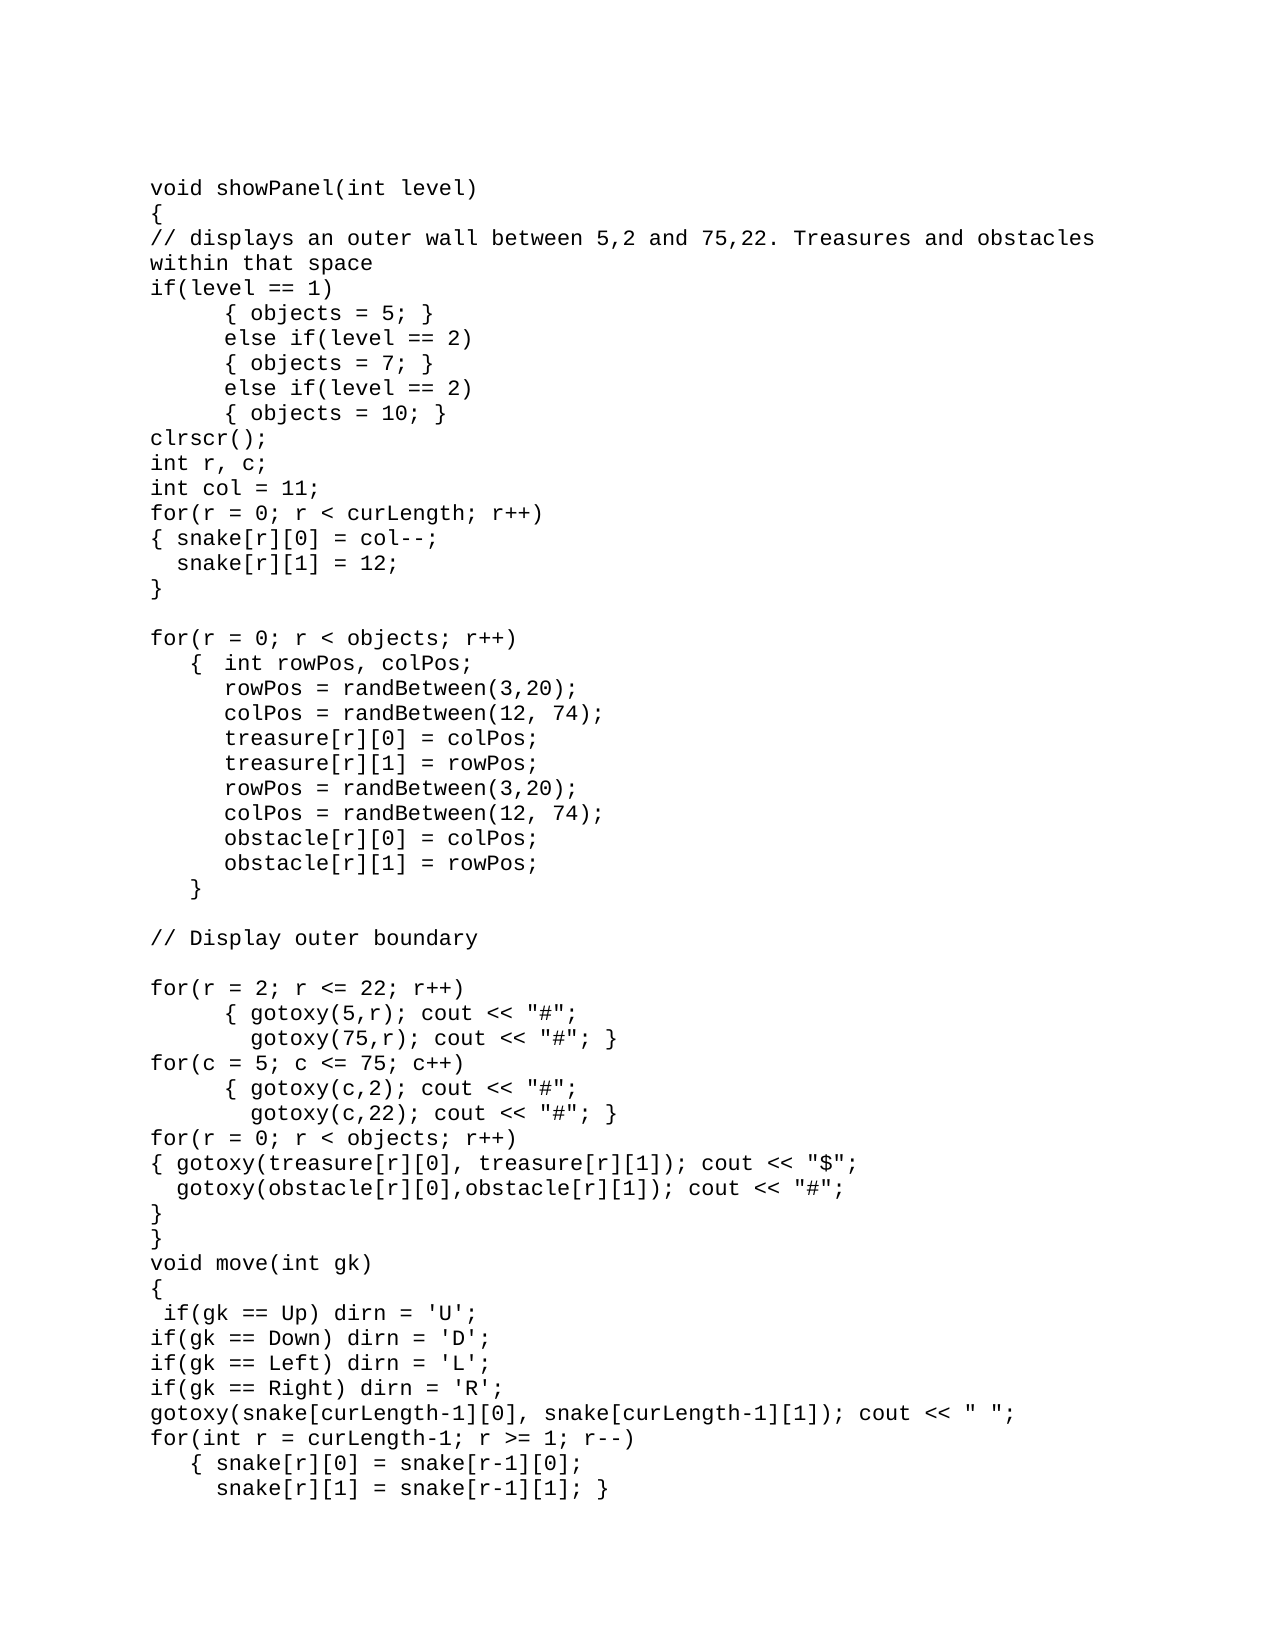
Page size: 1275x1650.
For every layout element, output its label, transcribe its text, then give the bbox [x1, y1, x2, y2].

text snake[r][1] = 12; [150, 550, 1125, 575]
text { objects = 7; } [150, 350, 1125, 375]
text else if(level == 2) [150, 325, 1125, 350]
text { snake[r][0] = col--; [150, 525, 1125, 550]
text { gotoxy(5,r); cout << "#"; [150, 1000, 1125, 1025]
text colPos = randBetween(12, 74); [150, 800, 1125, 825]
text for(r = 0; r < curLength; r++) [150, 500, 1125, 525]
text if(gk == Left) dirn = 'L'; [150, 1350, 1125, 1375]
text if(gk == Down) dirn = 'D'; [150, 1325, 1125, 1350]
text else if(level == 2) [150, 375, 1125, 400]
text rowPos = randBetween(3,20); [150, 675, 1125, 700]
text colPos = randBetween(12, 74); [150, 700, 1125, 725]
text gotoxy(75,r); cout << "#"; } [150, 1025, 1125, 1050]
text for(r = 2; r <= 22; r++) [150, 975, 1125, 1000]
text snake[r][1] = snake[r-1][1]; } [150, 1475, 1125, 1500]
text treasure[r][0] = colPos; [150, 725, 1125, 750]
text for(int r = curLength-1; r >= 1; r--) [150, 1425, 1125, 1450]
text { snake[r][0] = snake[r-1][0]; [150, 1450, 1125, 1475]
text { objects = 5; } [150, 300, 1125, 325]
text gotoxy(c,22); cout << "#"; } [150, 1100, 1125, 1125]
text int col = 11; [150, 475, 1125, 500]
text for(r = 0; r < objects; r++) [150, 1125, 1125, 1150]
text void showPanel(int level) [150, 175, 1125, 200]
text int r, c; [150, 450, 1125, 475]
text } [150, 575, 1125, 600]
text treasure[r][1] = rowPos; [150, 750, 1125, 775]
text void move(int gk) [150, 1250, 1125, 1275]
text { [150, 1275, 1125, 1300]
text { int rowPos, colPos; [150, 650, 1125, 675]
text gotoxy(snake[curLength-1][0], snake[curLength-1][1]); cout << " "; [150, 1400, 1125, 1425]
text if(gk == Up) dirn = 'U'; [150, 1300, 1125, 1325]
text // Display outer boundary [150, 925, 1125, 950]
text gotoxy(obstacle[r][0],obstacle[r][1]); cout << "#"; [150, 1175, 1125, 1200]
text { [150, 200, 1125, 225]
text } [150, 875, 1125, 900]
text } [150, 1225, 1125, 1250]
text if(gk == Right) dirn = 'R'; [150, 1375, 1125, 1400]
text } [150, 1200, 1125, 1225]
text clrscr(); [150, 425, 1125, 450]
text obstacle[r][0] = colPos; [150, 825, 1125, 850]
text for(r = 0; r < objects; r++) [150, 625, 1125, 650]
text for(c = 5; c <= 75; c++) [150, 1050, 1125, 1075]
text obstacle[r][1] = rowPos; [150, 850, 1125, 875]
text if(level == 1) [150, 275, 1125, 300]
text { gotoxy(treasure[r][0], treasure[r][1]); cout << "$"; [150, 1150, 1125, 1175]
text { gotoxy(c,2); cout << "#"; [150, 1075, 1125, 1100]
text // displays an outer wall between 5,2 and 75,22. Treasures and obstacles within that space [150, 225, 1125, 275]
text rowPos = randBetween(3,20); [150, 775, 1125, 800]
text { objects = 10; } [150, 400, 1125, 425]
